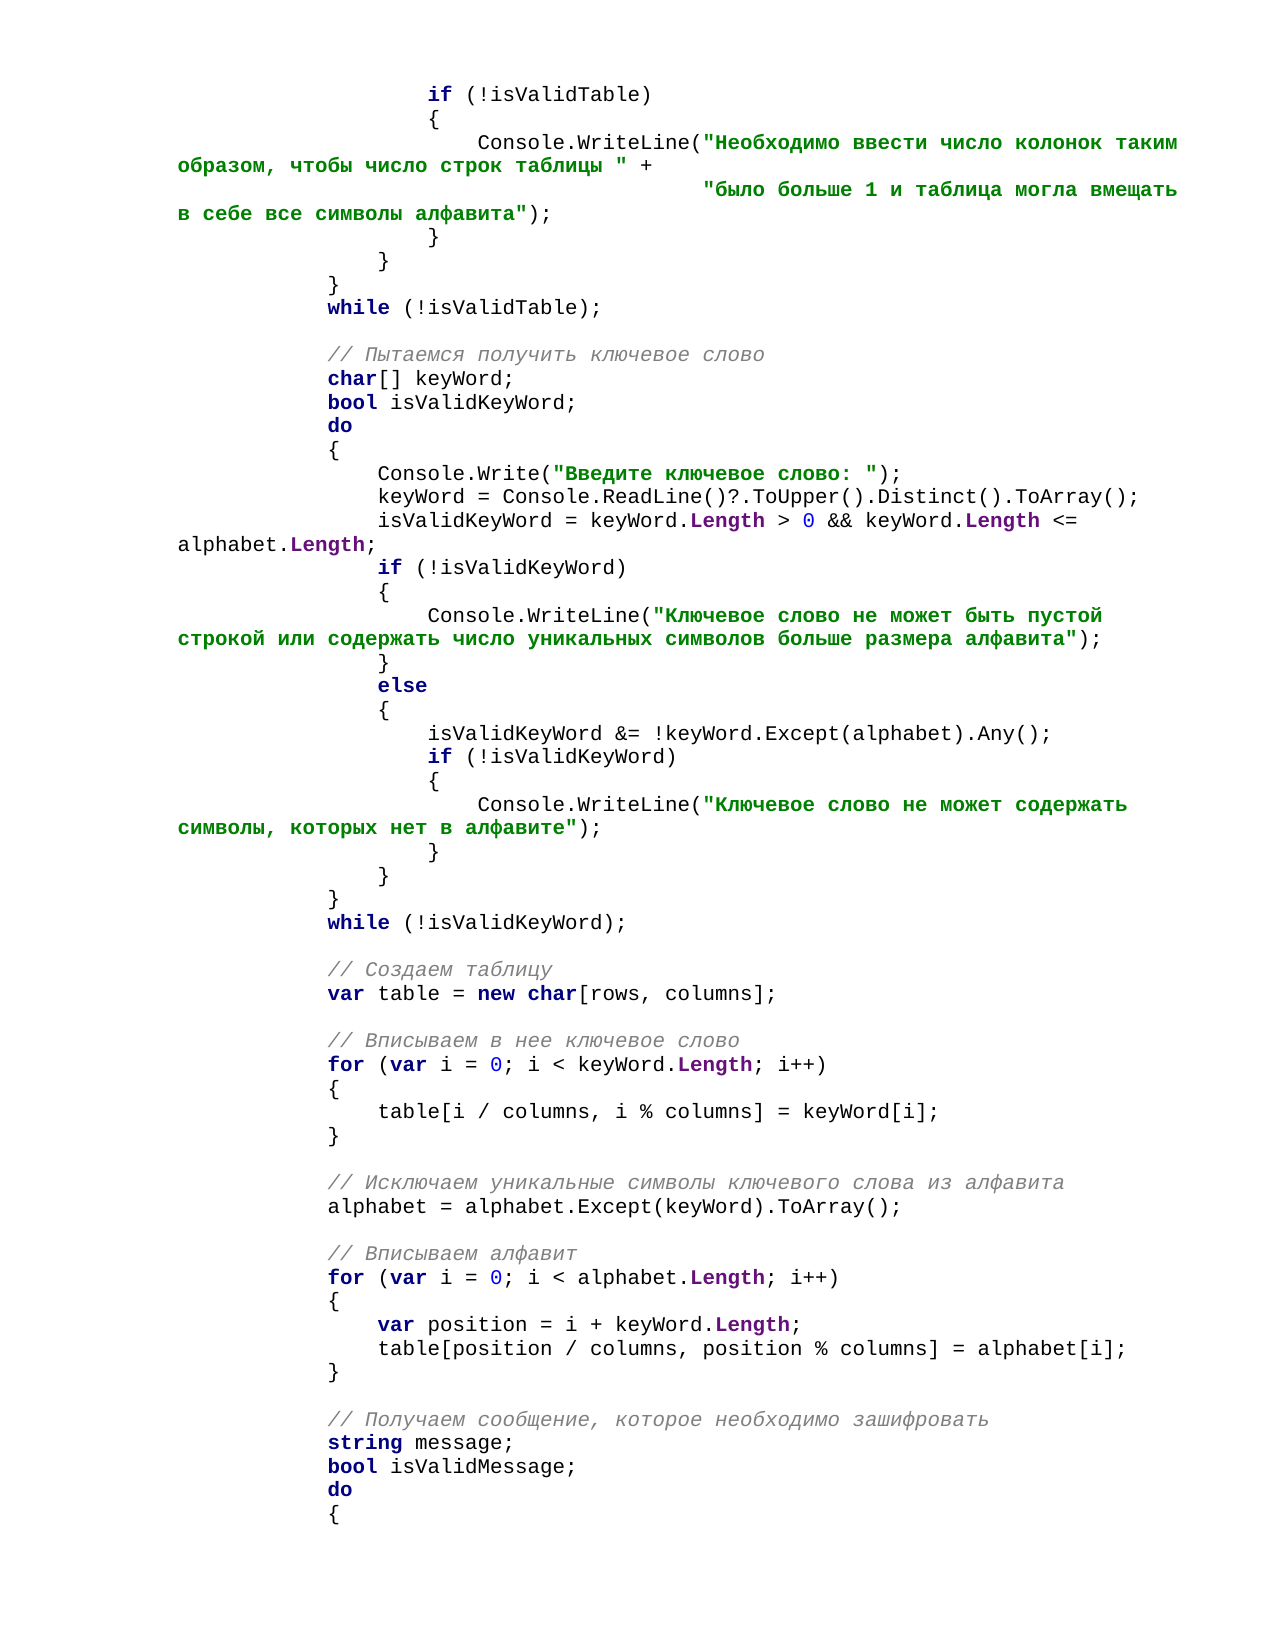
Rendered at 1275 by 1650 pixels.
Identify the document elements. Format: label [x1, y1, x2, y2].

text [177, 84, 1186, 1527]
